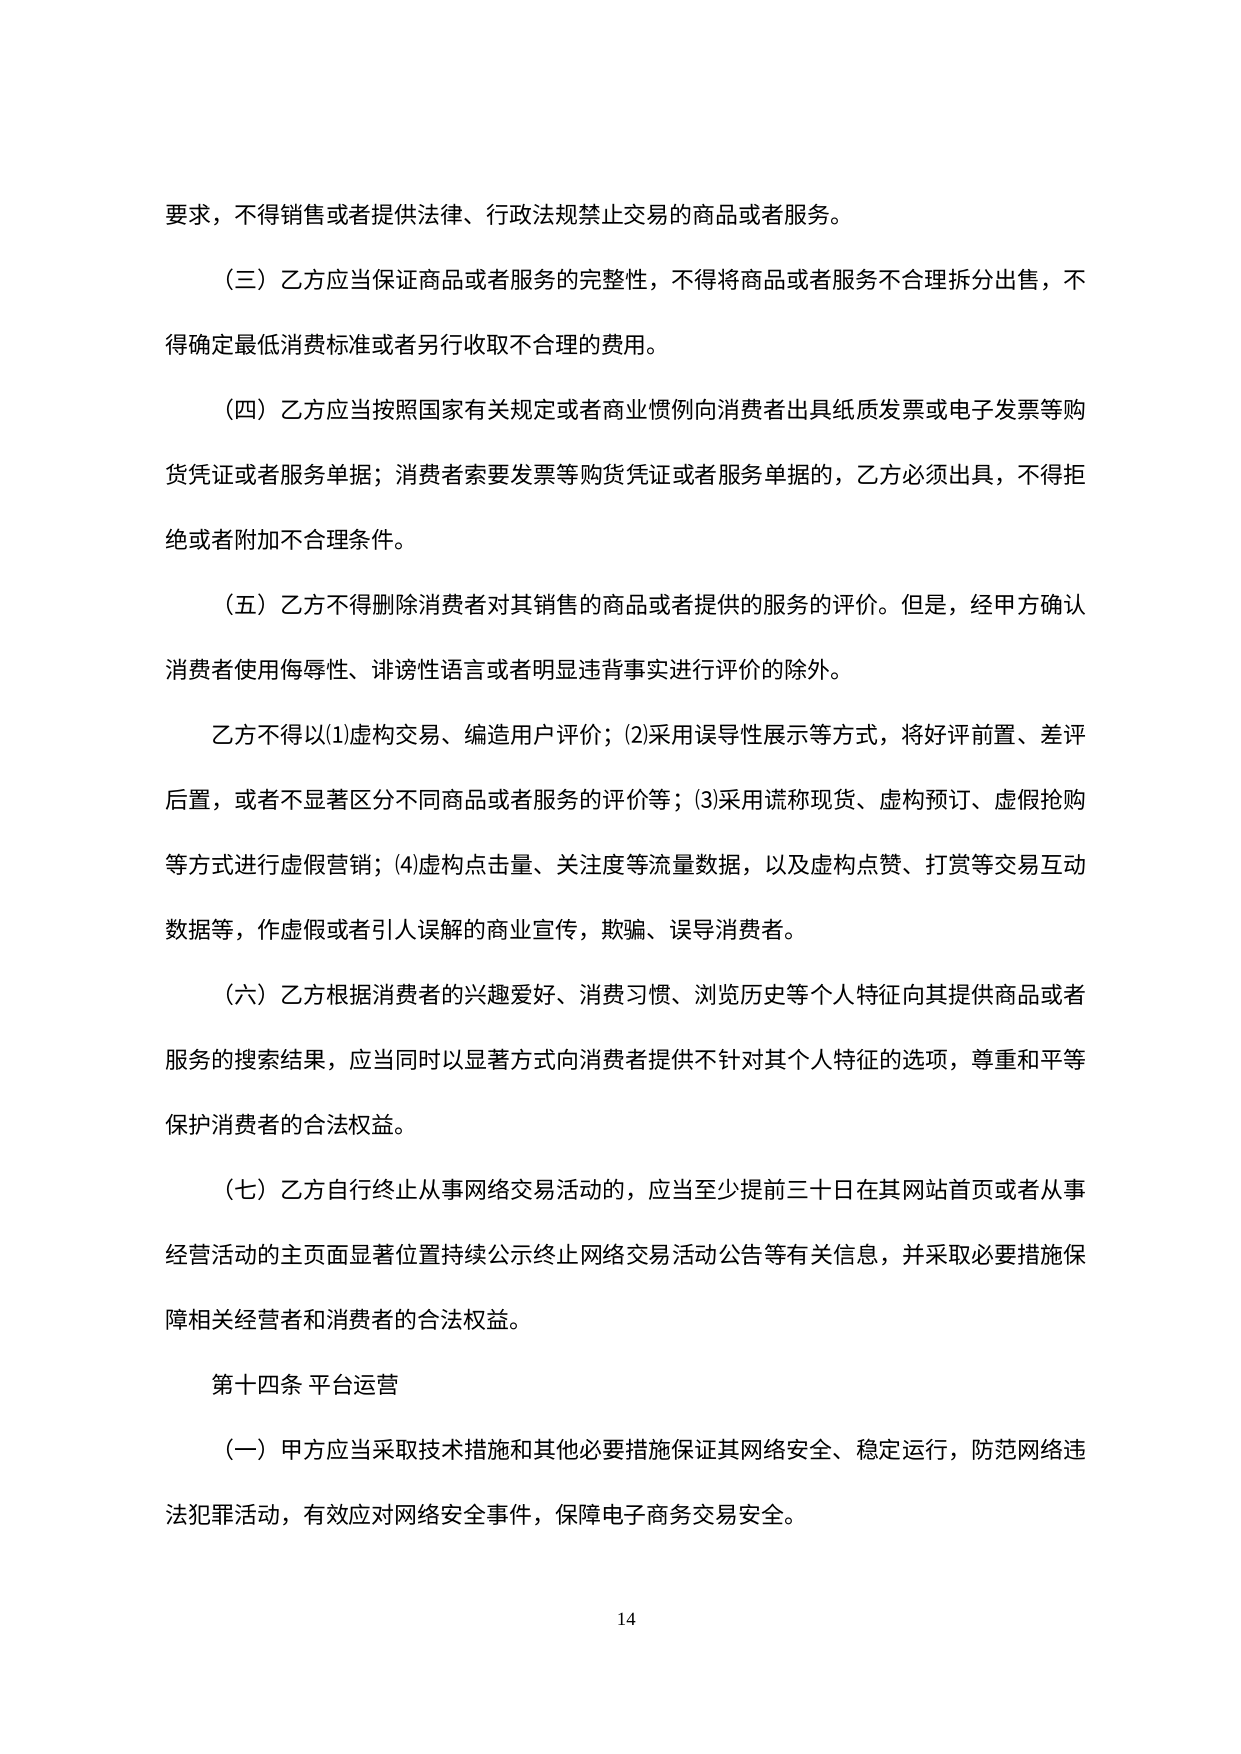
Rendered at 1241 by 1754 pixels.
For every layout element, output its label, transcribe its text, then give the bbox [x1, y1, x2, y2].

text 乙方不得以⑴虚构交易、编造用户评价；⑵采用误导性展示等方式，将好评前置、差评后置，或者不显著区分不同商品或者服务的评价等；⑶采用谎称现货、虚构预订、虚假抢购等方式进行虚假营销；⑷虚构点击量、关注度等流量数据，以及虚构点赞、打赏等交易互动数据等，作虚假或者引人误解的商业宣传，欺骗、误导消费者。 [165, 701, 1087, 961]
text （六）乙方根据消费者的兴趣爱好、消费习惯、浏览历史等个人特征向其提供商品或者服务的搜索结果，应当同时以显著方式向消费者提供不针对其个人特征的选项，尊重和平等保护消费者的合法权益。 [165, 961, 1087, 1156]
text （一）甲方应当采取技术措施和其他必要措施保证其网络安全、稳定运行，防范网络违法犯罪活动，有效应对网络安全事件，保障电子商务交易安全。 [165, 1416, 1087, 1546]
text （三）乙方应当保证商品或者服务的完整性，不得将商品或者服务不合理拆分出售，不得确定最低消费标准或者另行收取不合理的费用。 [165, 246, 1087, 376]
text （四）乙方应当按照国家有关规定或者商业惯例向消费者出具纸质发票或电子发票等购货凭证或者服务单据；消费者索要发票等购货凭证或者服务单据的，乙方必须出具，不得拒绝或者附加不合理条件。 [165, 376, 1087, 571]
text （五）乙方不得删除消费者对其销售的商品或者提供的服务的评价。但是，经甲方确认消费者使用侮辱性、诽谤性语言或者明显违背事实进行评价的除外。 [165, 571, 1087, 701]
text 第十四条 平台运营 [165, 1351, 1087, 1416]
text （七）乙方自行终止从事网络交易活动的，应当至少提前三十日在其网站首页或者从事经营活动的主页面显著位置持续公示终止网络交易活动公告等有关信息，并采取必要措施保障相关经营者和消费者的合法权益。 [165, 1156, 1087, 1351]
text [165, 181, 1087, 246]
